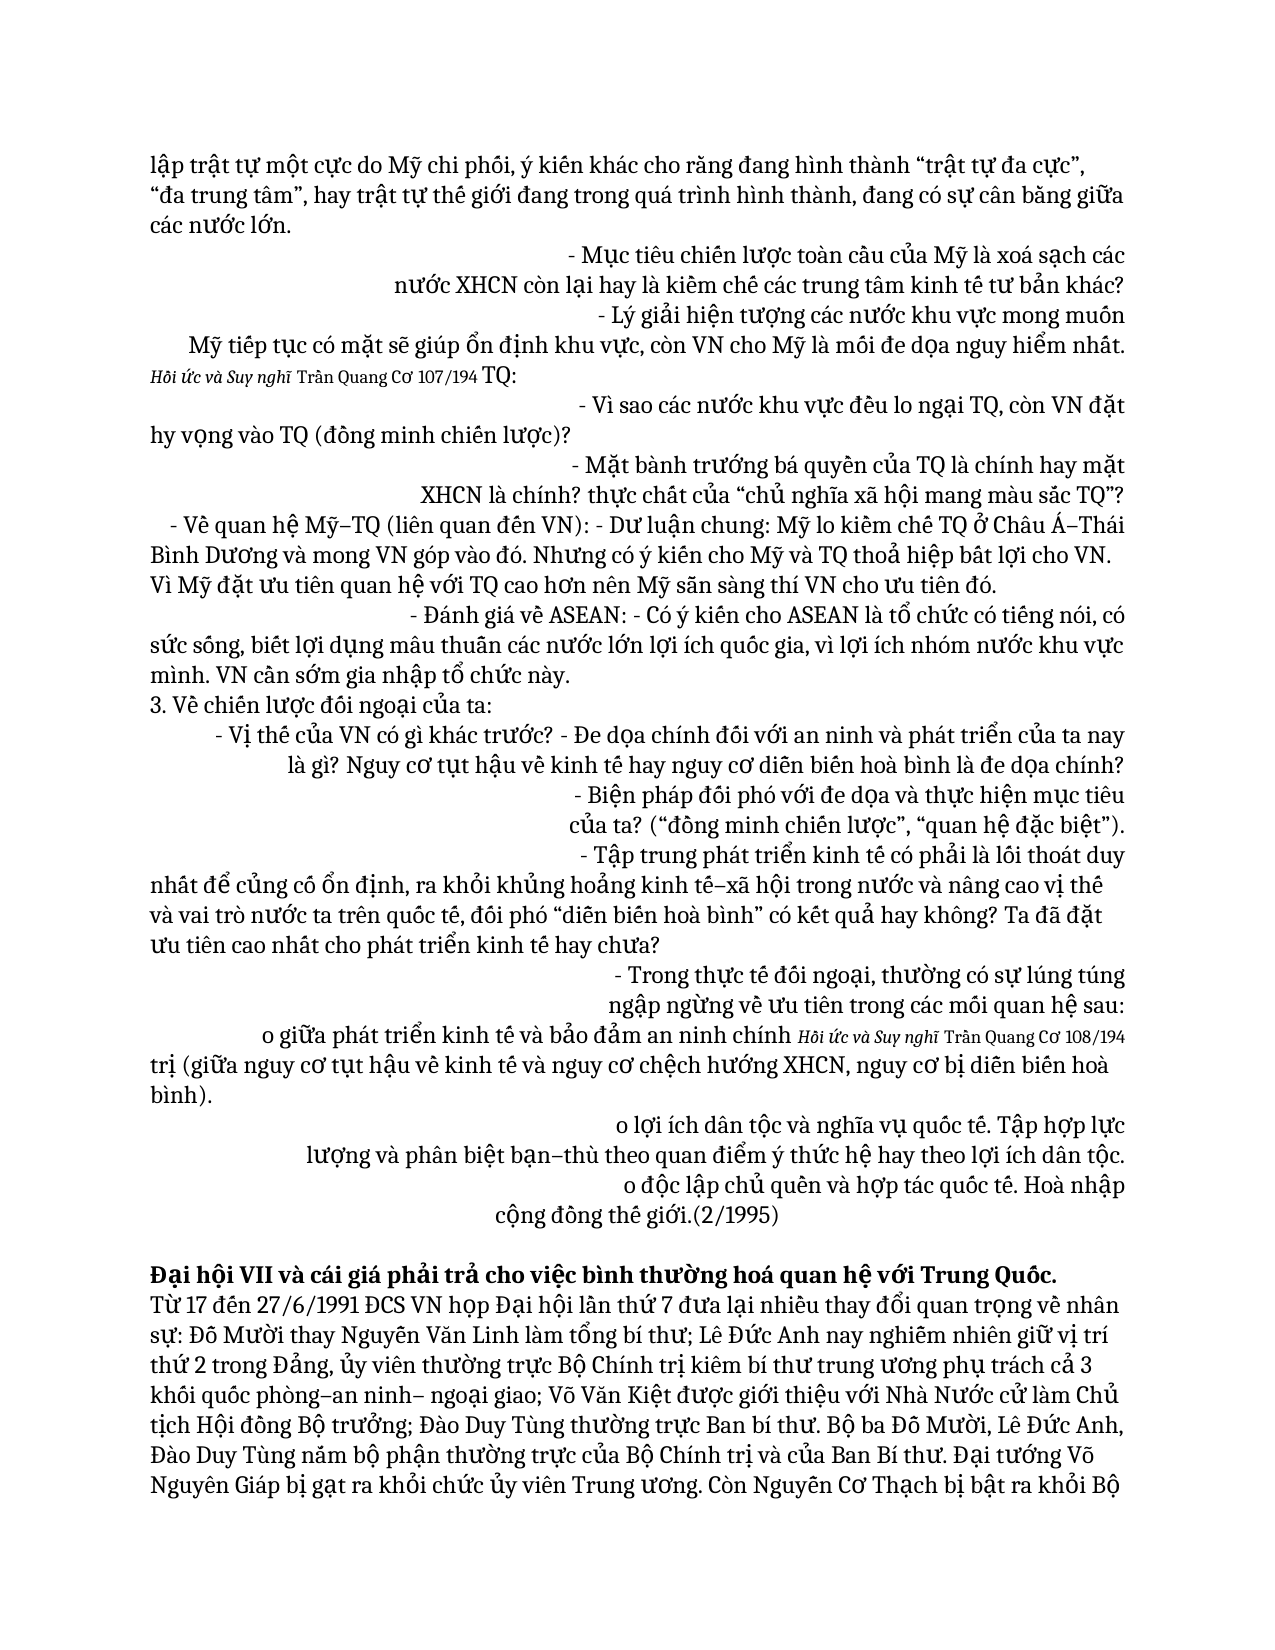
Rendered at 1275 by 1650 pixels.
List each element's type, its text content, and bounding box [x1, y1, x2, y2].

text cộng đồng thế giới.(2/1995) [150, 1200, 1125, 1230]
text của ta? (“đồng minh chiến lược”, “quan hệ đặc biệt”). [150, 810, 1125, 840]
text - Vì sao các nước khu vực đều lo ngại TQ, còn VN đặt [150, 390, 1125, 420]
text - Vị thế của VN có gì khác trước? - Đe dọa chính đối với an ninh và phát triển của ta nay [150, 720, 1125, 750]
text o giữa phát triển kinh tế và bảo đảm an ninh chính Hồi ức và Suy nghĩ Trần Quang Cơ 108/194 [150, 1020, 1125, 1050]
text nhất để củng cố ổn định, ra khỏi khủng hoảng kinh tế–xã hội trong nước và nâng cao vị thế và vai trò nước ta trên quốc tế, đối phó “diễn biến hoà bình” có kết quả hay không? Ta đã đặt ưu tiên cao nhất cho phát triển kinh tế hay chưa? [150, 870, 1125, 960]
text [150, 1290, 1125, 1500]
text - Về quan hệ Mỹ–TQ (liên quan đến VN): - Dư luận chung: Mỹ lo kiềm chế TQ ở Châu Á–Thái [150, 510, 1125, 540]
text XHCN là chính? thực chất của “chủ nghĩa xã hội mang màu sắc TQ”? [150, 480, 1125, 510]
text sức sống, biết lợi dụng mâu thuẫn các nước lớn lợi ích quốc gia, vì lợi ích nhóm nước khu vực mình. VN cần sớm gia nhập tổ chức này. [150, 630, 1125, 690]
text o lợi ích dân tộc và nghĩa vụ quốc tế. Tập hợp lực [150, 1110, 1125, 1140]
text nước XHCN còn lại hay là kiềm chế các trung tâm kinh tế tư bản khác? [150, 270, 1125, 300]
text o độc lập chủ quền và hợp tác quốc tế. Hoà nhập [150, 1170, 1125, 1200]
text - Lý giải hiện tượng các nước khu vực mong muốn [150, 300, 1125, 330]
text - Đánh giá về ASEAN: - Có ý kiến cho ASEAN là tổ chức có tiếng nói, có [150, 600, 1125, 630]
text lượng và phân biệt bạn–thù theo quan điểm ý thức hệ hay theo lợi ích dân tộc. [150, 1140, 1125, 1170]
text 3. Về chiến lược đối ngoại của ta: [150, 690, 1125, 720]
text lập trật tự một cực do Mỹ chi phối, ý kiến khác cho rằng đang hình thành “trật tự đa cực”, “đa trung tâm”, hay trật tự thế giới đang trong quá trình hình thành, đang có sự cân bằng giữa các nước lớn. [150, 150, 1125, 240]
text trị (giữa nguy cơ tụt hậu về kinh tế và nguy cơ chệch hướng XHCN, nguy cơ bị diễn biến hoà bình). [150, 1050, 1125, 1110]
text hy vọng vào TQ (đồng minh chiến lược)? [150, 420, 1125, 450]
text - Trong thực tế đối ngoại, thường có sự lúng túng [150, 960, 1125, 990]
text - Biện pháp đối phó với đe dọa và thực hiện mục tiêu [150, 780, 1125, 810]
text ngập ngừng về ưu tiên trong các mối quan hệ sau: [150, 990, 1125, 1020]
text - Mục tiêu chiến lược toàn cầu của Mỹ là xoá sạch các [150, 240, 1125, 270]
text là gì? Nguy cơ tụt hậu về kinh tế hay nguy cơ diễn biến hoà bình là đe dọa chính? [150, 750, 1125, 780]
text - Tập trung phát triển kinh tế có phải là lối thoát duy [150, 840, 1125, 870]
text Mỹ tiếp tục có mặt sẽ giúp ổn định khu vực, còn VN cho Mỹ là mối đe dọa nguy hiểm nhất. [150, 330, 1125, 360]
text Bình Dương và mong VN góp vào đó. Nhưng có ý kiến cho Mỹ và TQ thoả hiệp bất lợi cho VN. Vì Mỹ đặt ưu tiên quan hệ với TQ cao hơn nên Mỹ sẵn sàng thí VN cho ưu tiên đó. [150, 540, 1125, 600]
text Đại hội VII và cái giá phải trả cho việc bình thường hoá quan hệ với Trung Quốc. [150, 1260, 1125, 1290]
text Hồi ức và Suy nghĩ Trần Quang Cơ 107/194 TQ: [150, 360, 1125, 390]
text - Mặt bành trướng bá quyền của TQ là chính hay mặt [150, 450, 1125, 480]
